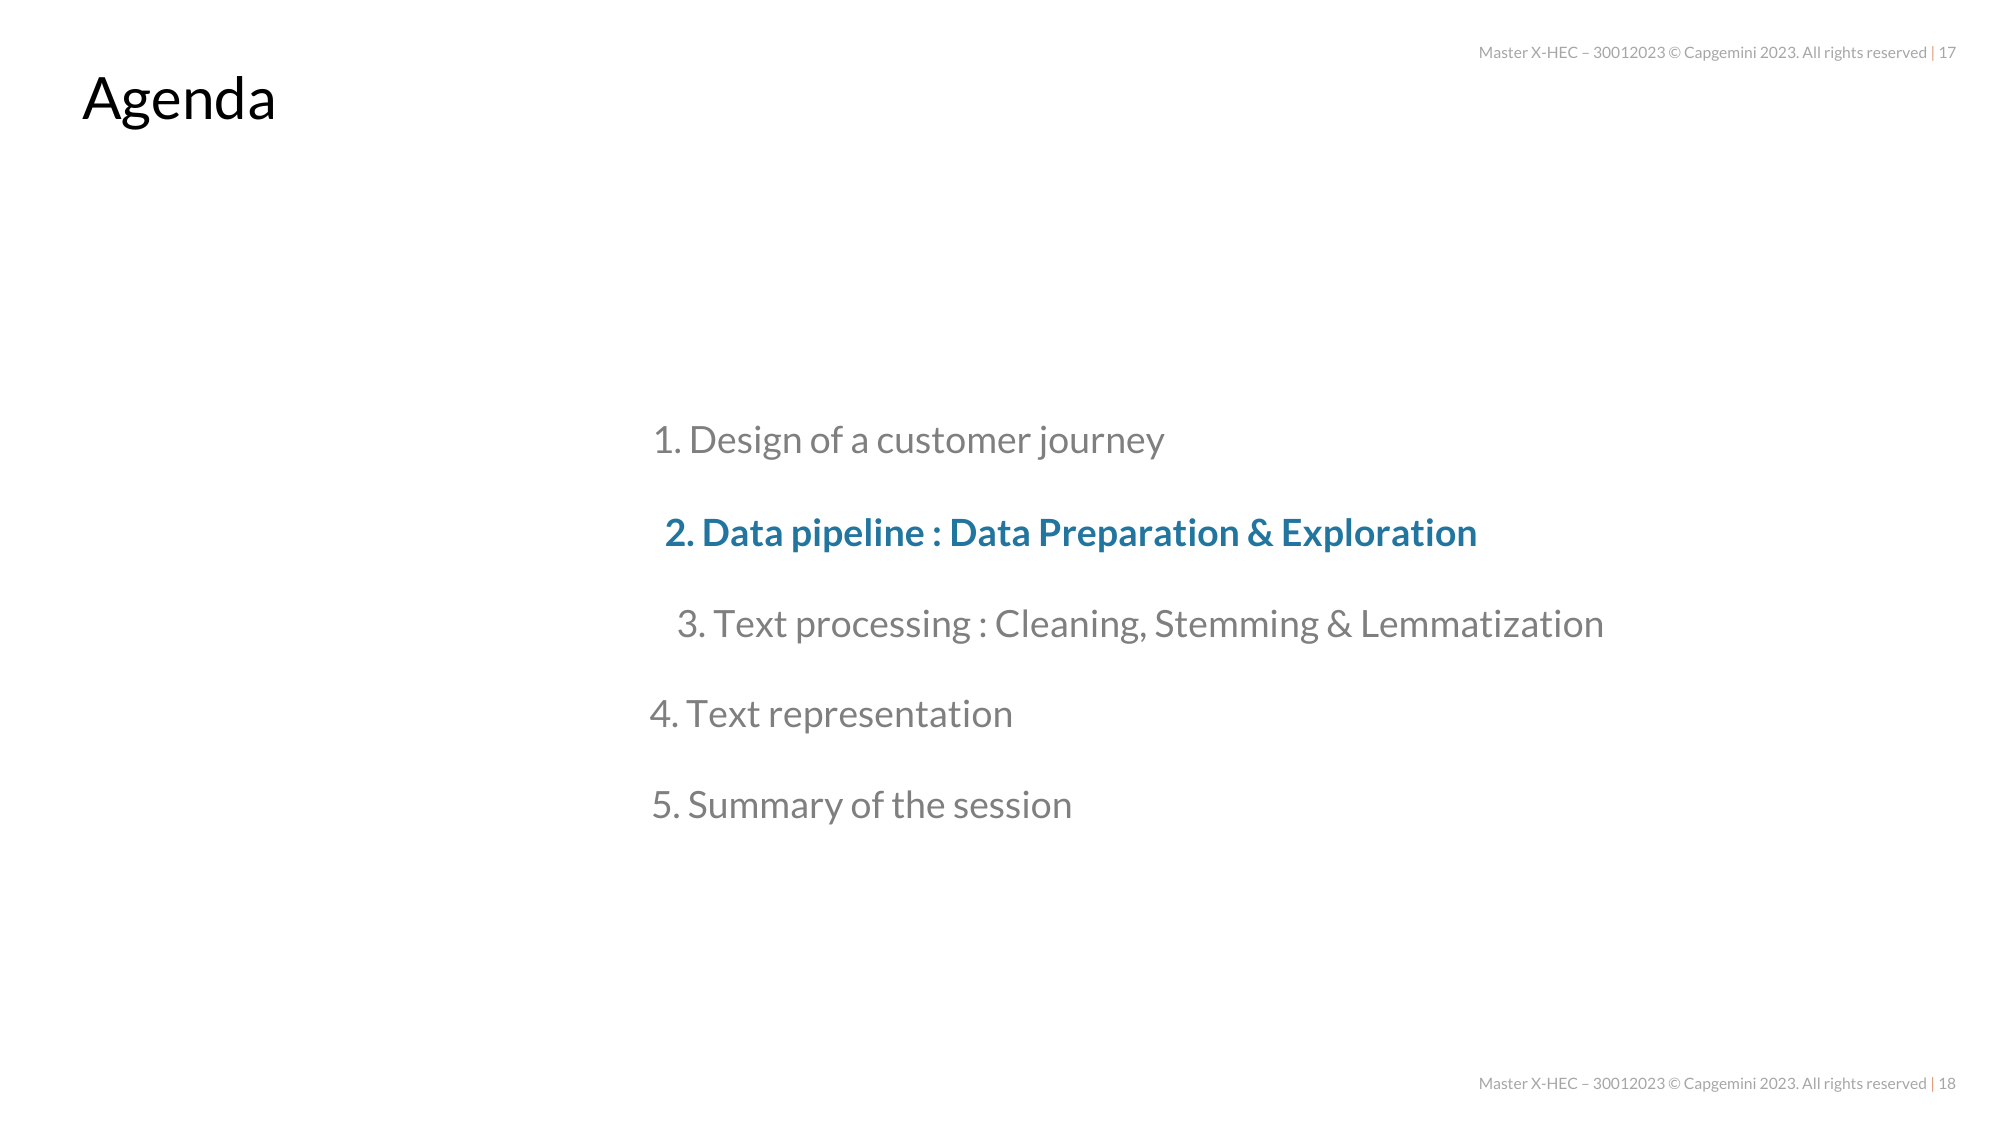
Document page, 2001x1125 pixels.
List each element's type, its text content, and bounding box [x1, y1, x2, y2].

text Master X-HEC – 30012023 © Capgemini 2023. All rights reserved | 18 [19, 1074, 1956, 1093]
text 4. Text representation [649, 691, 1961, 736]
text Agenda [82, 62, 1961, 132]
text 3. Text processing : Cleaning, Stemming & Lemmatization [19, 600, 1605, 645]
text 2. Data pipeline : Data Preparation & Exploration [19, 509, 1478, 554]
text Master X-HEC – 30012023 © Capgemini 2023. All rights reserved | 17 [19, 43, 1956, 62]
text 5. Summary of the session [651, 782, 1961, 827]
text 1. Design of a customer journey [652, 417, 1961, 462]
